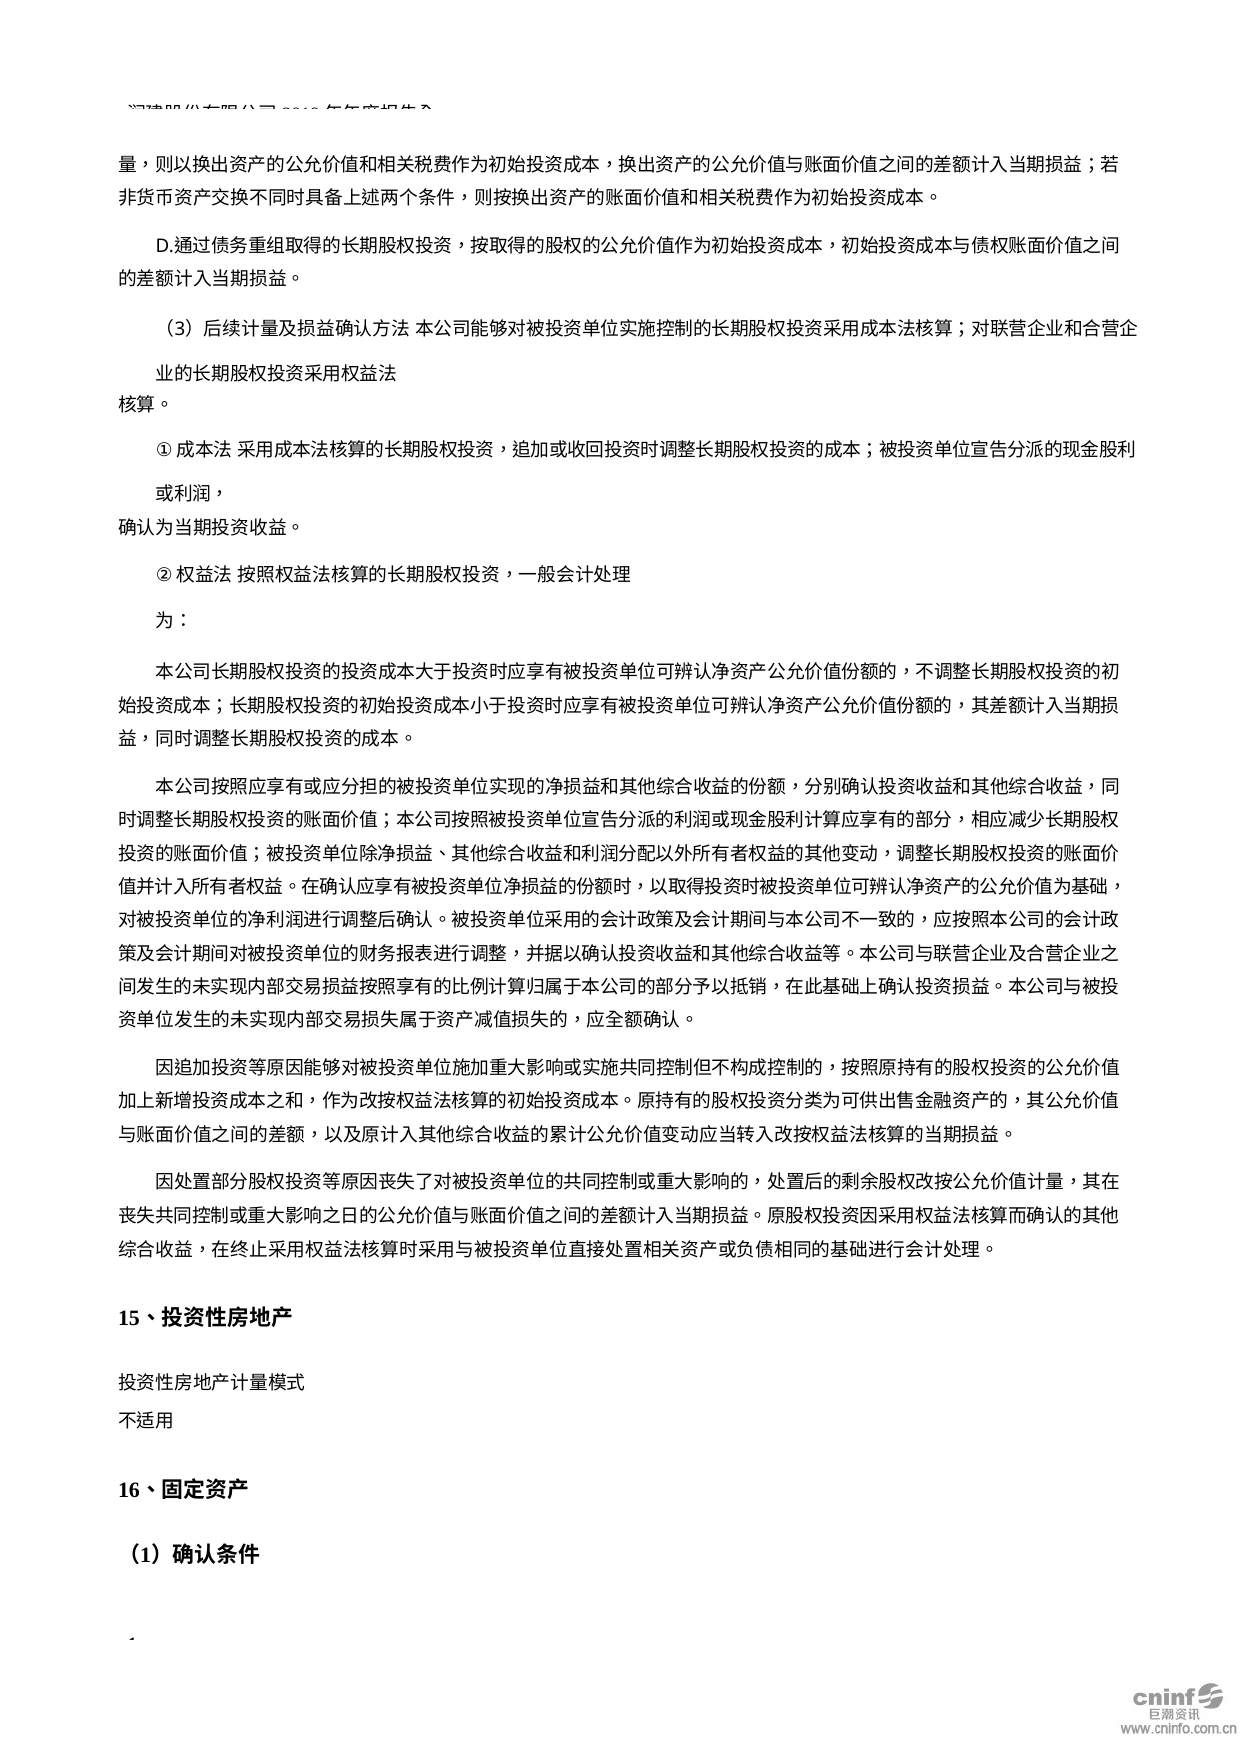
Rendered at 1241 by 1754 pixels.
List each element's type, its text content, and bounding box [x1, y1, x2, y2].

subtitle （1）确认条件 [118, 1539, 1138, 1568]
text 投资性房地产计量模式 不适用 [118, 1369, 307, 1433]
text 本公司长期股权投资的投资成本大于投资时应享有被投资单位可辨认净资产公允价值份额的，不调整长期股权投资的初 始投资成本；长期股权投资的初始投资成本小于投资时应享有被投资单位可辨认净资产公允价值份额的，其差额计入当期损 益，同时调整长期股权投资的成本。 [118, 659, 1122, 751]
picture [1115, 1680, 1240, 1737]
text 确认为当期投资收益。 [118, 514, 1138, 540]
text ①成本法 采用成本法核算的长期股权投资，追加或收回投资时调整长期股权投资的成本；被投资单位宣告分派的现金股利或利润， [156, 417, 1138, 506]
text ②权益法 按照权益法核算的长期股权投资，一般会计处理为： [156, 561, 645, 633]
subtitle 15、投资性房地产 [118, 1302, 1138, 1332]
text 因处置部分股权投资等原因丧失了对被投资单位的共同控制或重大影响的，处置后的剩余股权改按公允价值计量，其在 丧失共同控制或重大影响之日的公允价值与账面价值之间的差额计入当期损益。原股权投资因采用权益法核算而确认的其他 综合收益，在终止采用权益法核算时采用与被投资单位直接处置相关资产或负债相同的基础进行会计处理。 [118, 1169, 1122, 1262]
text 本公司按照应享有或应分担的被投资单位实现的净损益和其他综合收益的份额，分别确认投资收益和其他综合收益，同 时调整长期股权投资的账面价值；本公司按照被投资单位宣告分派的利润或现金股利计算应享有的部分，相应减少长期股权 投资的账面价值；被投资单位除净损益、其他综合收益和利润分配以外所有者权益的其他变动，调整长期股权投资的账面价 值并计入所有者权益。在确认应享有被投资单位净损益的份额时，以取得投资时被投资单位可辨认净资产的公允价值为基础， 对被投资单位的净利润进行调整后确认。被投资单位采用的会计政策及会计期间与本公司不一致的，应按照本公司的会计政 策及会计期间对被投资单位的财务报表进行调整，并据以确认投资收益和其他综合收益等。本公司与联营企业及合营企业之 间发生的未实现内部交易损益按照享有的比例计算归属于本公司的部分予以抵销，在此基础上确认投资损益。本公司与被投 资单位发生的未实现内部交易损失属于资产减值损失的，应全额确认。 [118, 773, 1138, 1032]
text （3）后续计量及损益确认方法 本公司能够对被投资单位实施控制的长期股权投资采用成本法核算；对联营企业和合营企业的长期股权投资采用权益法 [156, 299, 1138, 389]
text 因追加投资等原因能够对被投资单位施加重大影响或实施共同控制但不构成控制的，按照原持有的股权投资的公允价值 加上新增投资成本之和，作为改按权益法核算的初始投资成本。原持有的股权投资分类为可供出售金融资产的，其公允价值 与账面价值之间的差额，以及原计入其他综合收益的累计公允价值变动应当转入改按权益法核算的当期损益。 [118, 1054, 1123, 1146]
text D.通过债务重组取得的长期股权投资，按取得的股权的公允价值作为初始投资成本，初始投资成本与债权账面价值之间 的差额计入当期损益。 [118, 232, 1122, 291]
text 核算。 [118, 391, 1138, 416]
text 量，则以换出资产的公允价值和相关税费作为初始投资成本，换出资产的公允价值与账面价值之间的差额计入当期损益；若 非货币资产交换不同时具备上述两个条件，则按换出资产的账面价值和相关税费作为初始投资成本。 [118, 151, 1138, 210]
subtitle 16、固定资产 [118, 1474, 1138, 1503]
